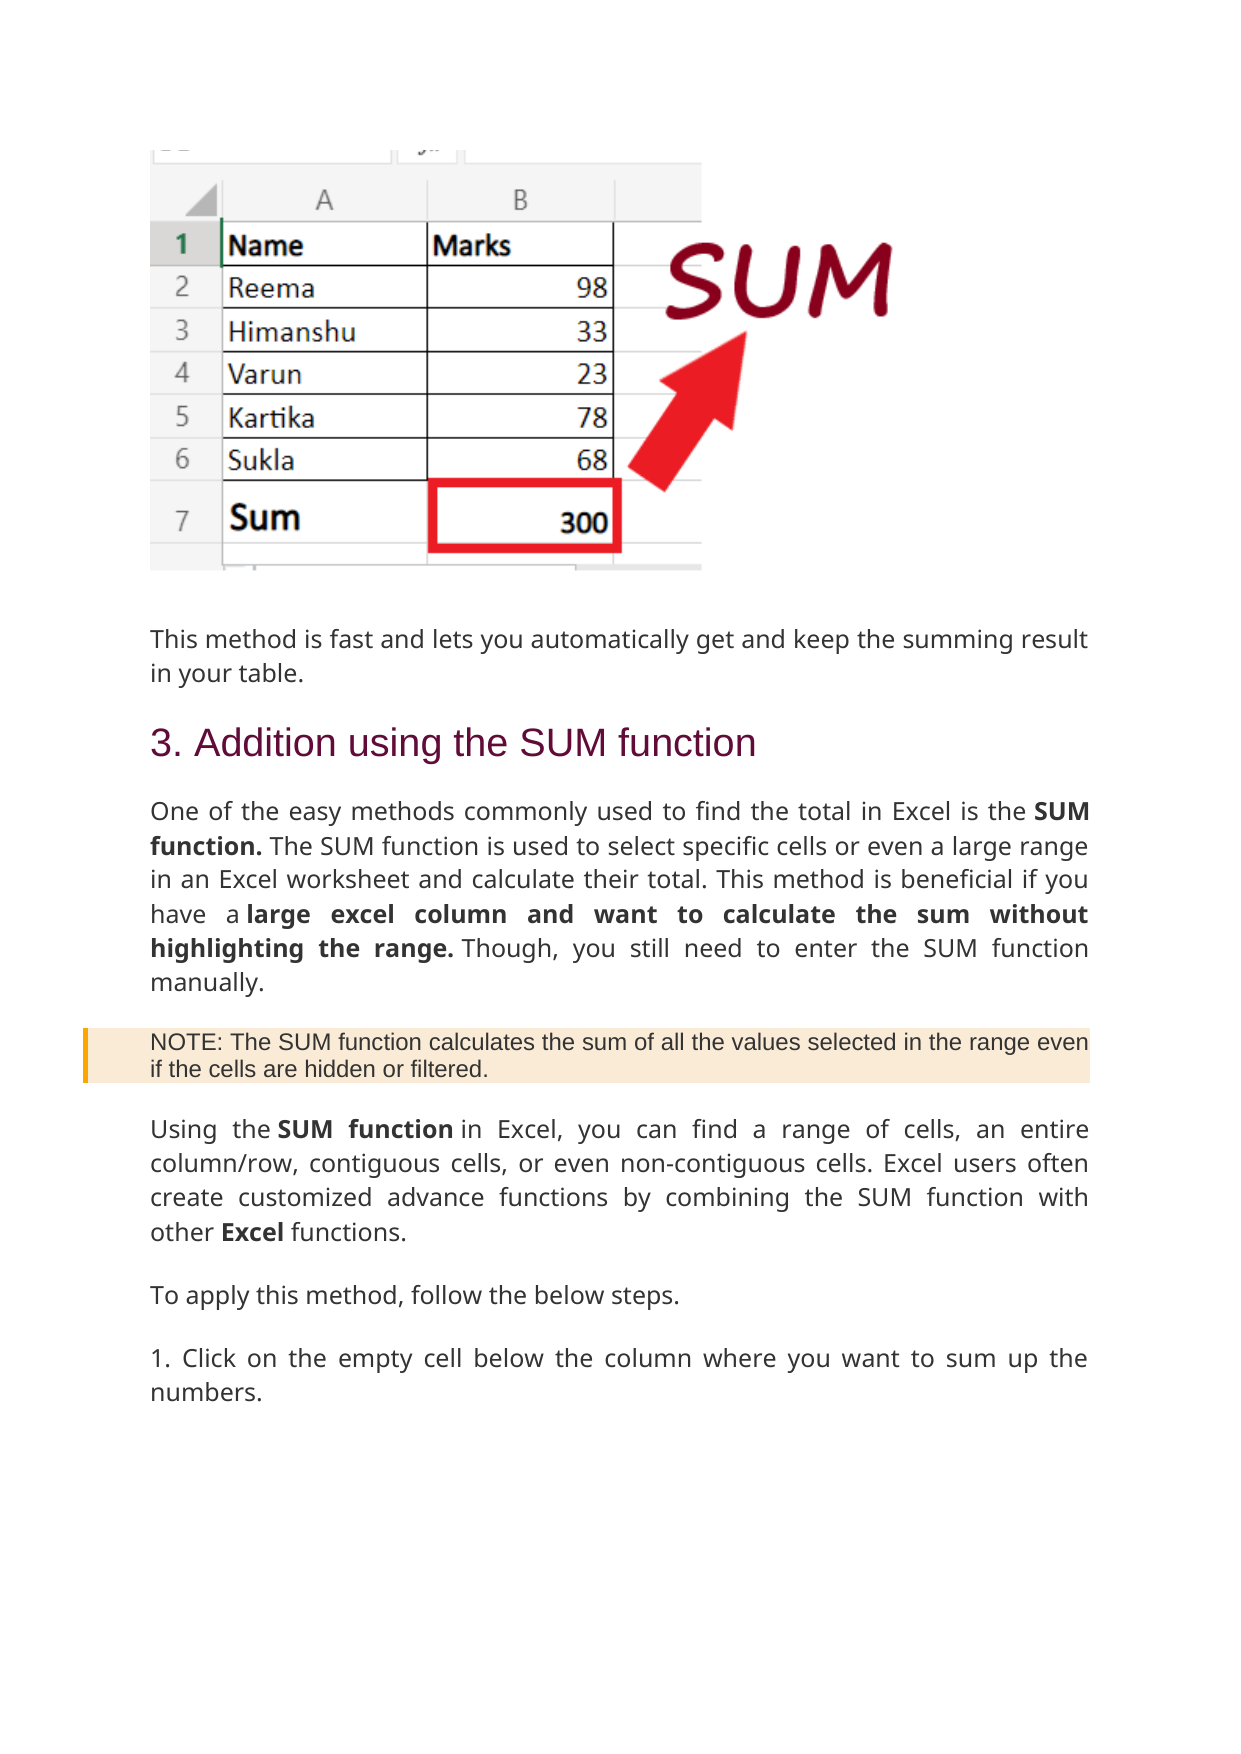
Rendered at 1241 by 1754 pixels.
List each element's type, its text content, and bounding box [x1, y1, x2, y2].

text One of the easy methods commonly used to find the total in Excel is the SUM function. The SUM function is used to select specific cells or even a large range in an Excel worksheet and calculate their total. This method is beneficial if you have a large excel column and want to calculate the sum without highlighting the range. Though, you still need to enter the SUM function manually. [150, 794, 1090, 998]
picture [150, 150, 1013, 591]
text Using the SUM function in Excel, you can find a range of cells, an entire column/row, contiguous cells, or even non-contiguous cells. Excel users often create customized advance functions by combining the SUM function with other Excel functions. [150, 1112, 1090, 1248]
text To apply this method, follow the below steps. [150, 1277, 1090, 1311]
text This method is fast and lets you automatically get and keep the summing result in your table. [150, 622, 1090, 690]
subtitle 3. Addition using the SUM function [150, 719, 1090, 765]
text 1. Click on the empty cell below the column where you want to sum up the numbers. [150, 1341, 1090, 1409]
subtitle NOTE: The SUM function calculates the sum of all the values selected in the range even if the cells are hidden or filtered. [88, 1028, 1090, 1083]
